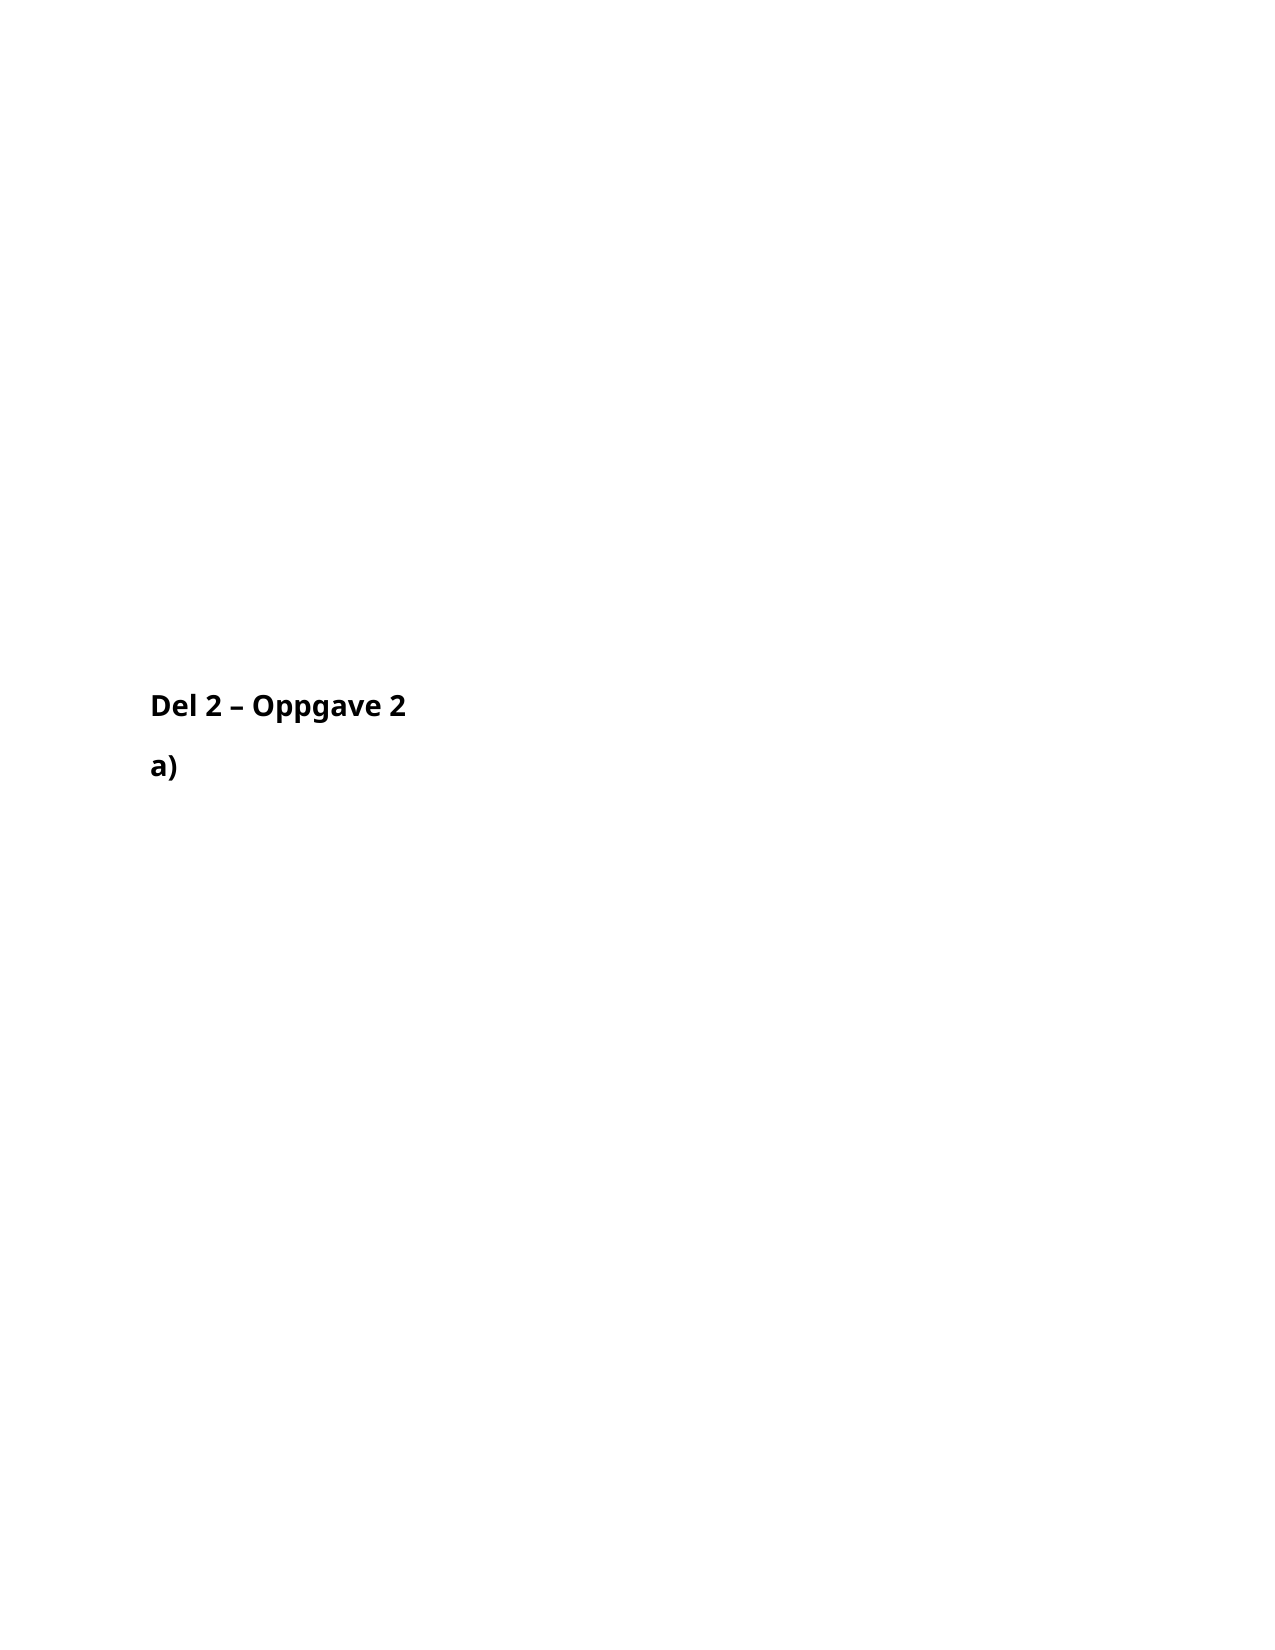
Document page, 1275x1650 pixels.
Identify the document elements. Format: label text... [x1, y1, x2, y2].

text a) [150, 745, 1125, 784]
text Del 2 – Oppgave 2 [150, 685, 1125, 725]
